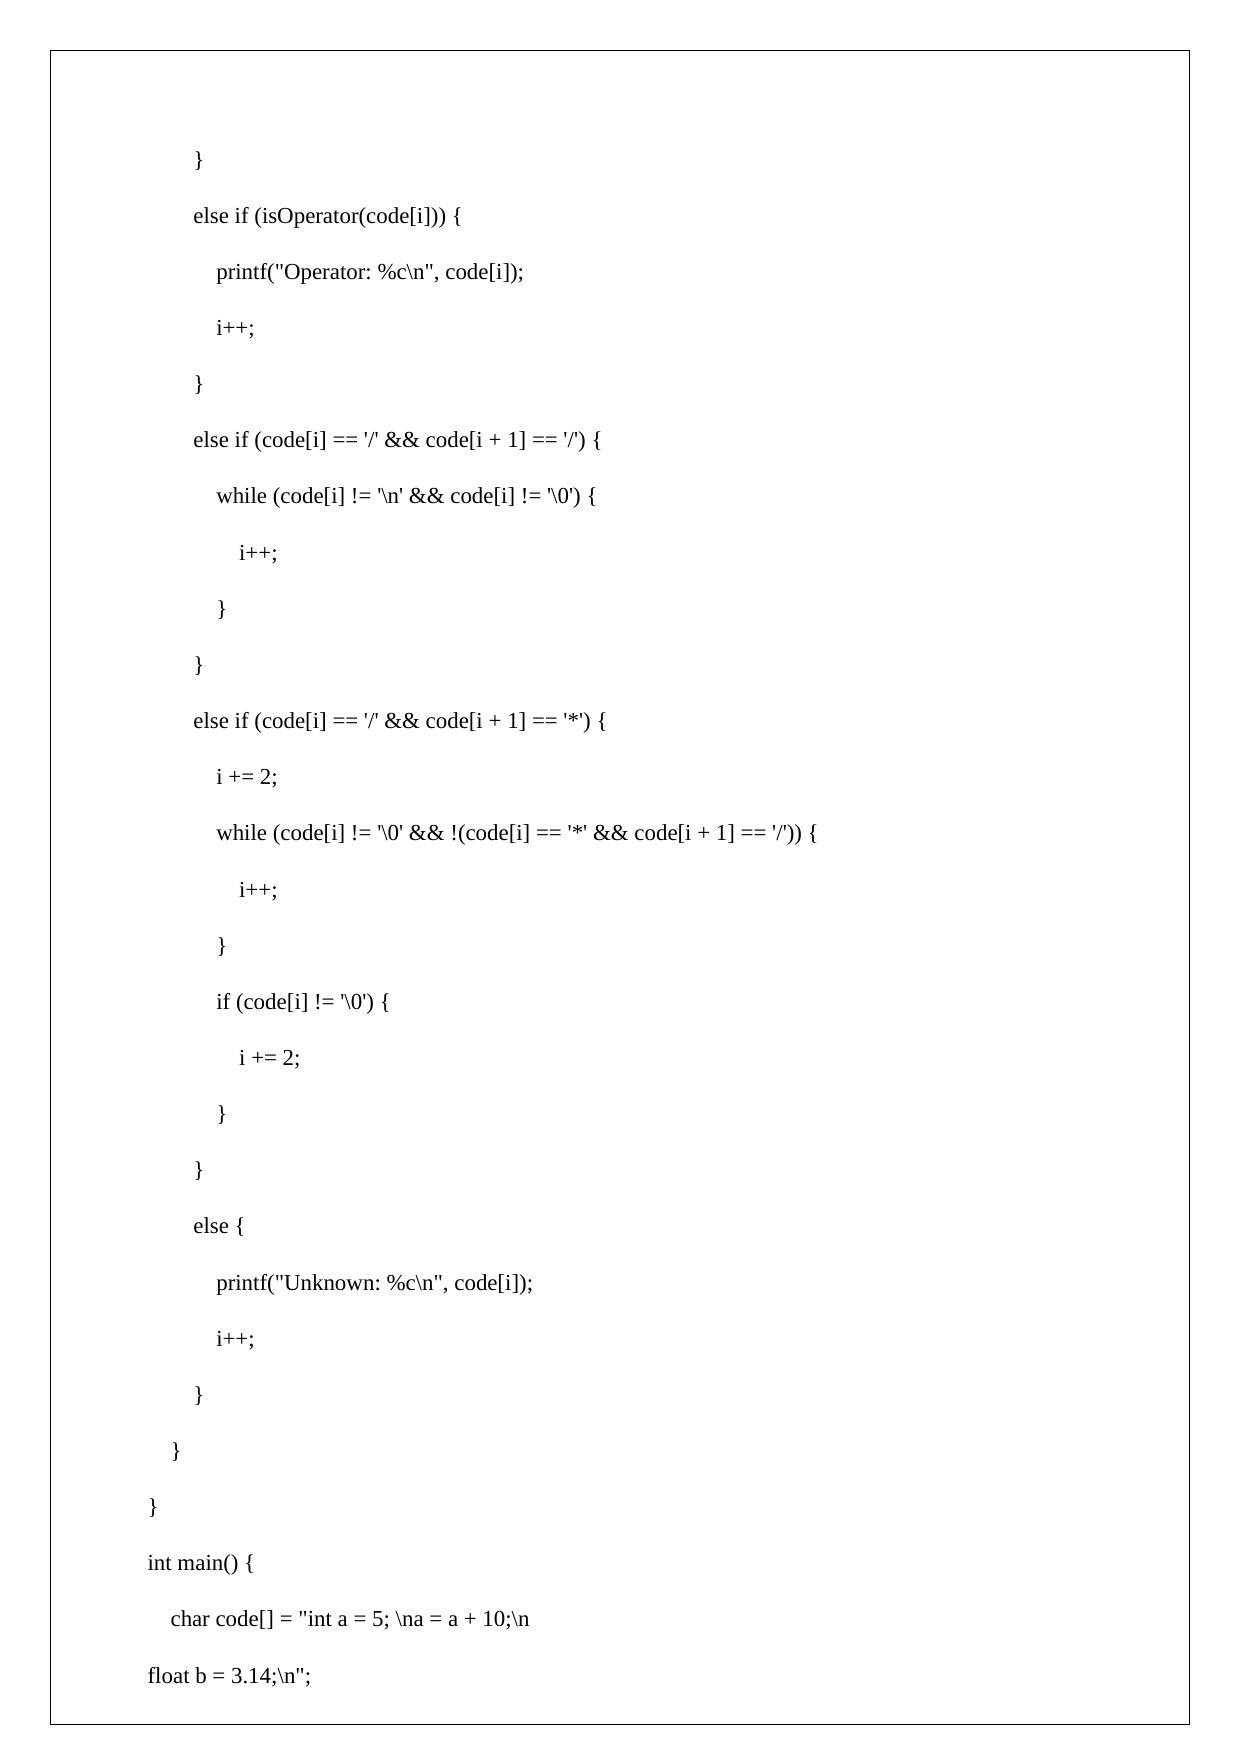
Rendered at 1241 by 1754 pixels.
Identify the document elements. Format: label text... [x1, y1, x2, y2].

text } [147, 1100, 1093, 1127]
text float b = 3.14;\n"; [147, 1662, 1093, 1688]
text } [147, 1156, 1093, 1183]
text i += 2; [147, 1044, 1093, 1070]
text if (code[i] != '\0') { [147, 988, 1093, 1014]
text i += 2; [147, 763, 1093, 790]
text printf("Operator: %c\n", code[i]); [147, 258, 1093, 284]
text else if (code[i] == '/' && code[i + 1] == '/') { [147, 426, 1093, 453]
text } [147, 651, 1093, 677]
text else if (code[i] == '/' && code[i + 1] == '*') { [147, 707, 1093, 733]
text } [147, 370, 1093, 397]
text i++; [147, 539, 1093, 565]
text } [147, 932, 1093, 958]
text else { [147, 1212, 1093, 1239]
text while (code[i] != '\n' && code[i] != '\0') { [147, 483, 1093, 509]
text i++; [147, 314, 1093, 341]
text else if (isOperator(code[i])) { [147, 202, 1093, 228]
text } [147, 146, 1093, 172]
text printf("Unknown: %c\n", code[i]); [147, 1269, 1093, 1295]
text } [147, 1493, 1093, 1519]
text i++; [147, 876, 1093, 902]
text } [147, 595, 1093, 621]
text } [147, 1437, 1093, 1463]
text } [147, 1381, 1093, 1407]
text char code[] = "int a = 5; \na = a + 10;\n [147, 1606, 1093, 1632]
text int main() { [147, 1549, 1093, 1576]
text i++; [147, 1325, 1093, 1351]
text while (code[i] != '\0' && !(code[i] == '*' && code[i + 1] == '/')) { [147, 819, 1093, 846]
